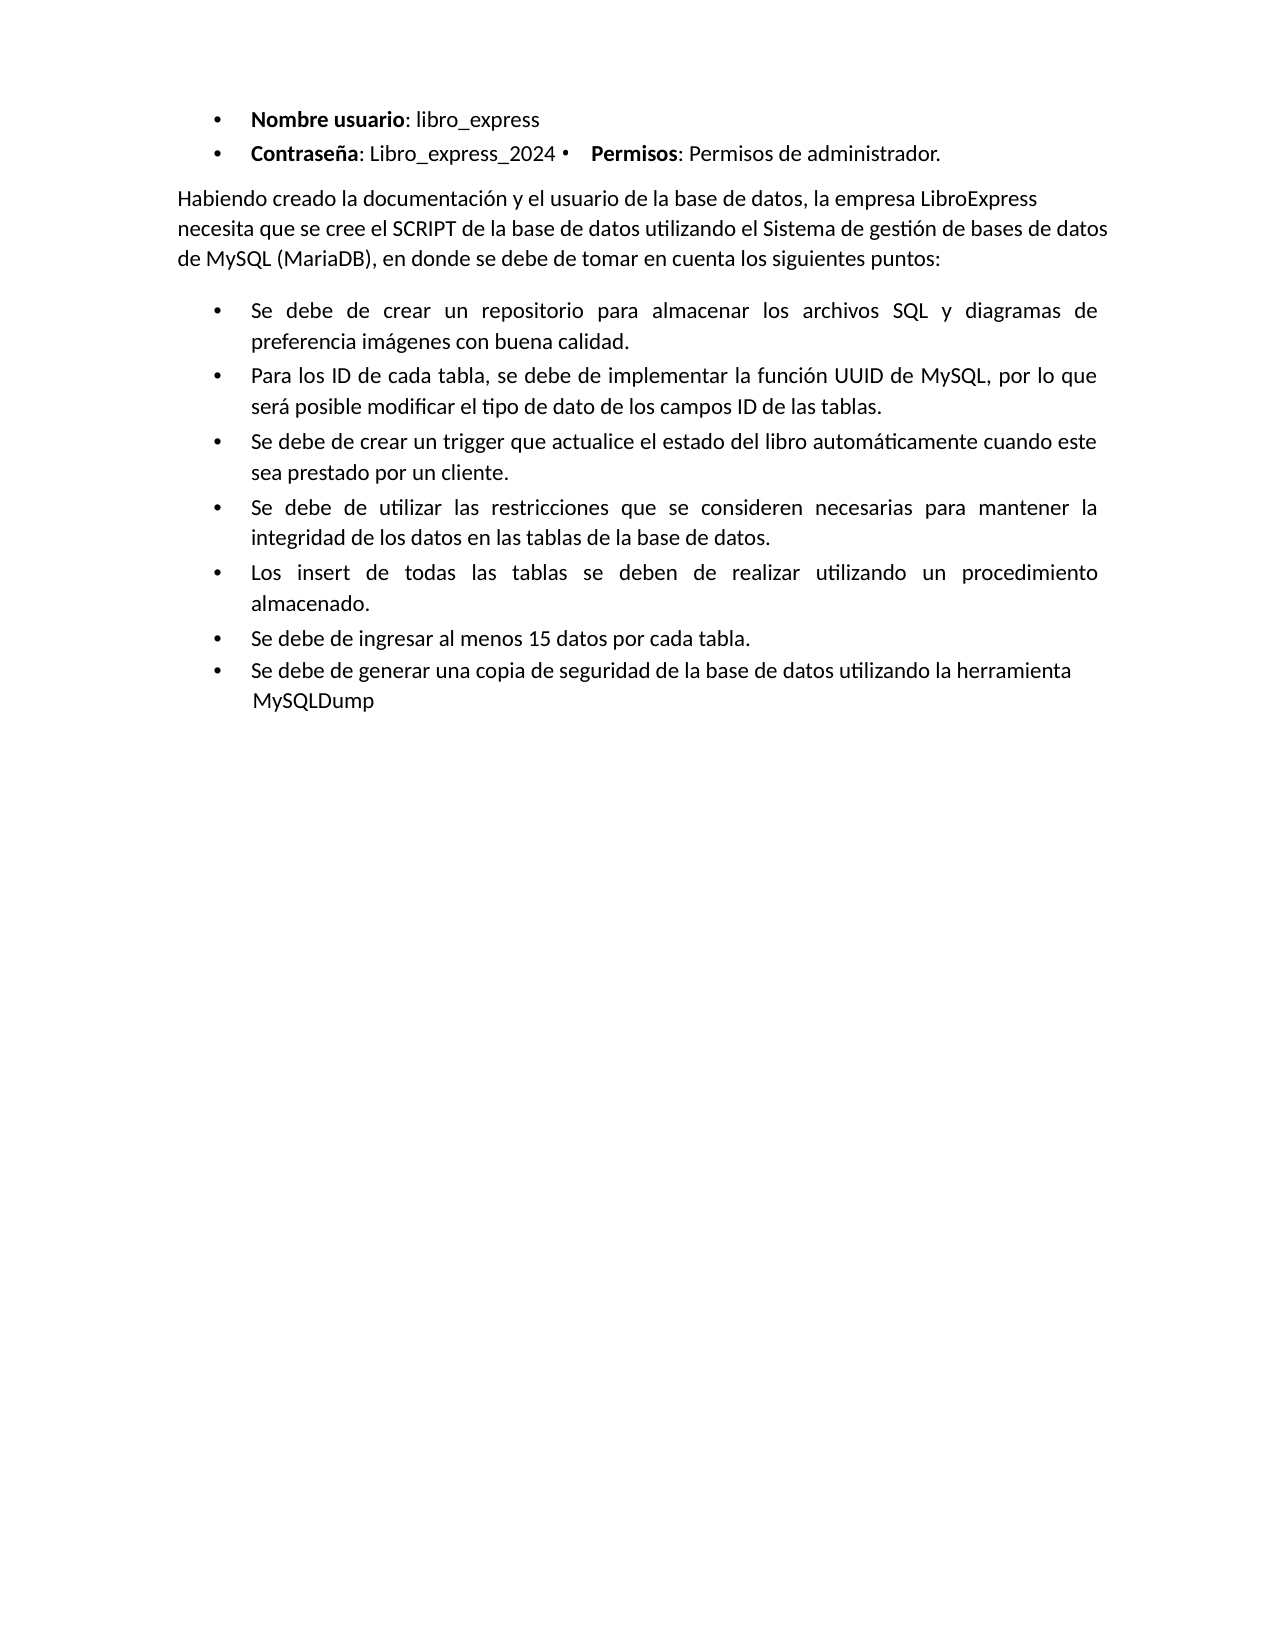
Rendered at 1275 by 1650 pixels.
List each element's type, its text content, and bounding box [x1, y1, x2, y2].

text Habiendo creado la documentación y el usuario de la base de datos, la empresa LibroExpress necesita que se cree el SCRIPT de la base de datos utilizando el Sistema de gestión de bases de datos de MySQL (MariaDB), en donde se debe de tomar en cuenta los siguientes puntos: [177, 184, 1109, 272]
list Se debe de utilizar las restricciones que se consideren necesarias para mantener la integridad de los datos en las tablas de la base de datos. [213, 493, 1099, 552]
list Para los ID de cada tabla, se debe de implementar la función UUID de MySQL, por lo que será posible modificar el tipo de dato de los campos ID de las tablas. [213, 362, 1099, 420]
list Nombre usuario: libro_express [213, 105, 1099, 133]
list Se debe de crear un repositorio para almacenar los archivos SQL y diagramas de preferencia imágenes con buena calidad. [213, 296, 1099, 355]
list Se debe de crear un trigger que actualice el estado del libro automáticamente cuando este sea prestado por un cliente. [213, 427, 1099, 486]
text MySQLDump [252, 687, 1099, 715]
list Se debe de ingresar al menos 15 datos por cada tabla. [213, 624, 1099, 652]
list Se debe de generar una copia de seguridad de la base de datos utilizando la herramienta [213, 656, 1099, 684]
list Contraseña: Libro_express_2024 • Permisos: Permisos de administrador. [213, 137, 1099, 168]
list Los insert de todas las tablas se deben de realizar utilizando un procedimiento almacenado. [213, 558, 1099, 617]
